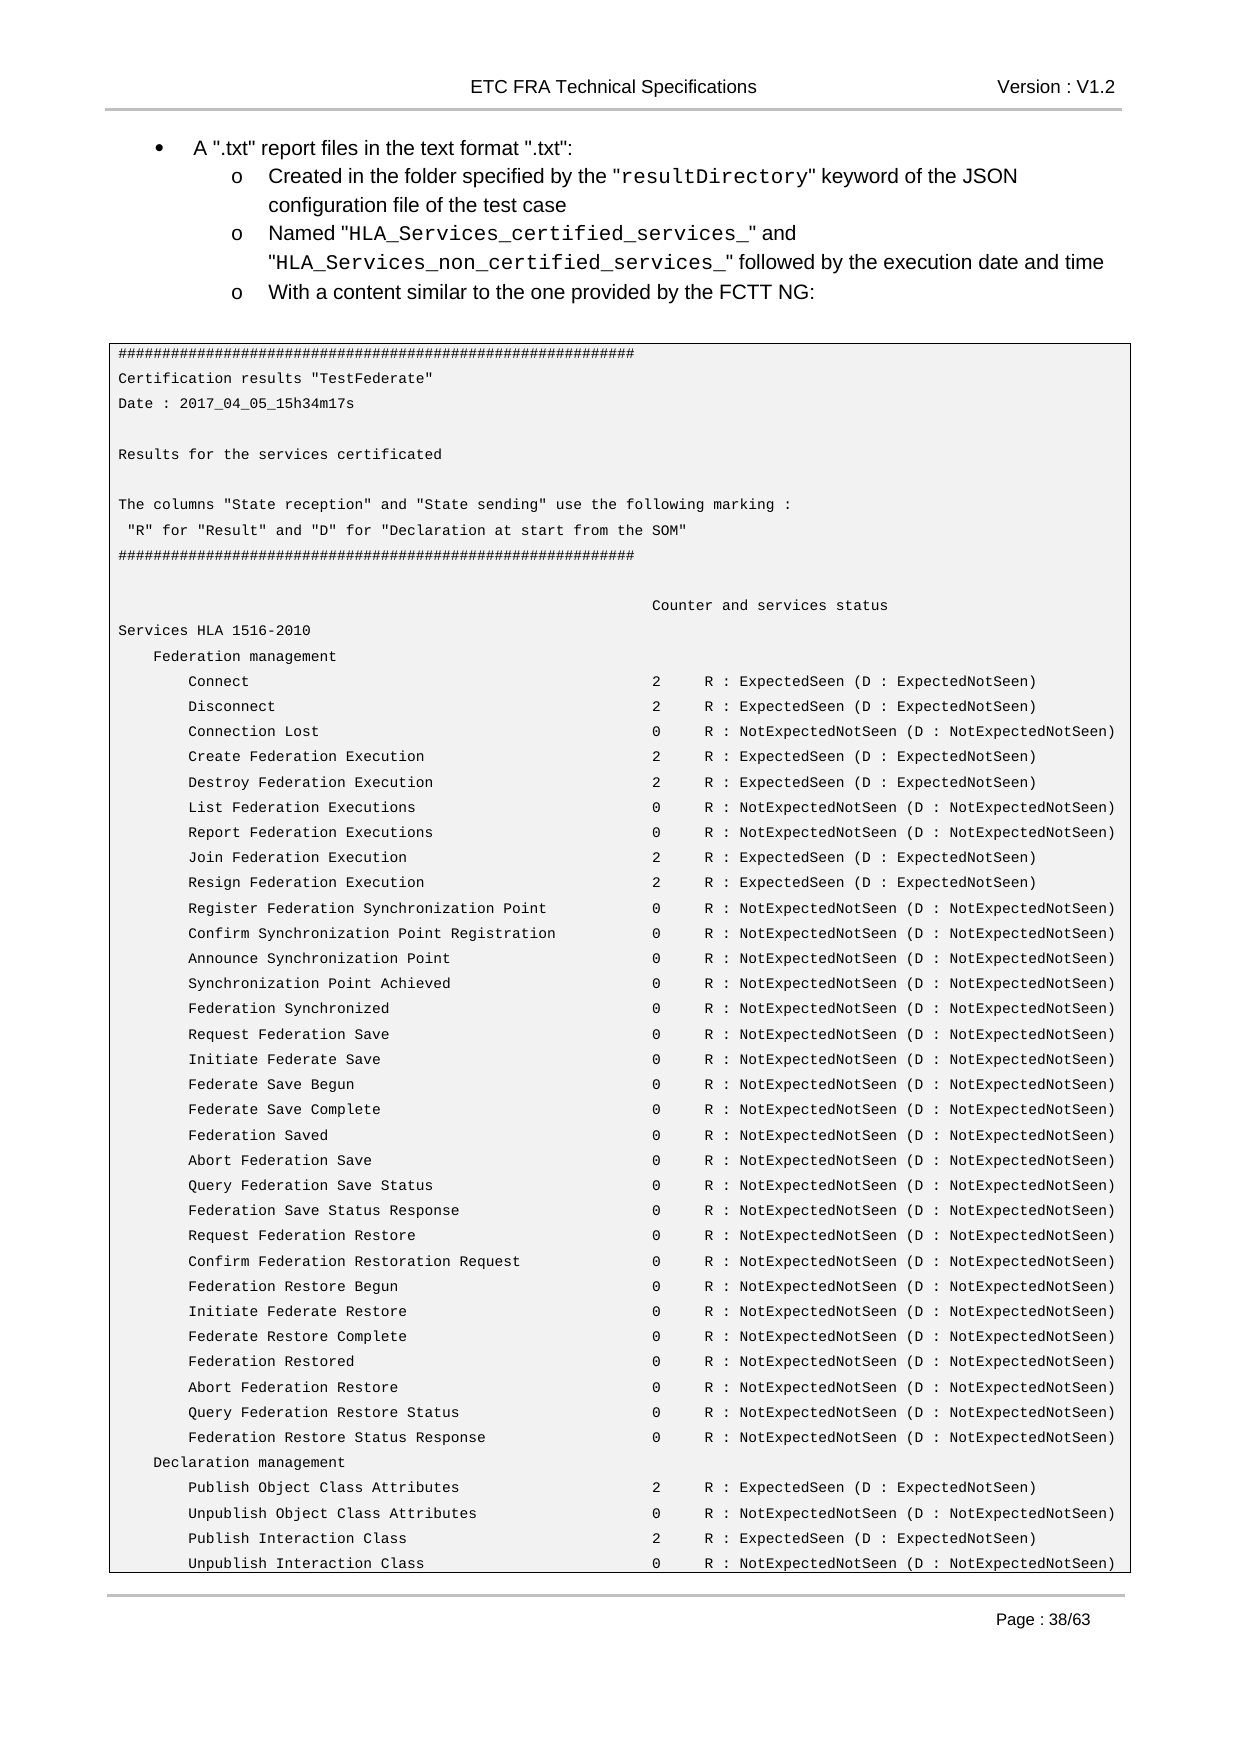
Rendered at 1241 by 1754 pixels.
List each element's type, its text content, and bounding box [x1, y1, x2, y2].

text Abort Federation Restore 0 R : NotExpectedNotSeen (D : NotExpectedNotSeen) [110, 1377, 1130, 1396]
text Confirm Synchronization Point Registration 0 R : NotExpectedNotSeen (D : NotExpectedNotSeen) [110, 923, 1130, 943]
text "R" for "Result" and "D" for "Declaration at start from the SOM" [110, 520, 1130, 539]
text Federate Save Complete 0 R : NotExpectedNotSeen (D : NotExpectedNotSeen) [110, 1099, 1130, 1119]
text Register Federation Synchronization Point 0 R : NotExpectedNotSeen (D : NotExpectedNotSeen) [110, 898, 1130, 917]
text Federate Save Begun 0 R : NotExpectedNotSeen (D : NotExpectedNotSeen) [110, 1074, 1130, 1094]
text Federation Saved 0 R : NotExpectedNotSeen (D : NotExpectedNotSeen) [110, 1125, 1130, 1144]
text Request Federation Restore 0 R : NotExpectedNotSeen (D : NotExpectedNotSeen) [110, 1226, 1130, 1245]
text Announce Synchronization Point 0 R : NotExpectedNotSeen (D : NotExpectedNotSeen) [110, 948, 1130, 968]
text Federation Restore Begun 0 R : NotExpectedNotSeen (D : NotExpectedNotSeen) [110, 1276, 1130, 1296]
text List Federation Executions 0 R : NotExpectedNotSeen (D : NotExpectedNotSeen) [110, 797, 1130, 817]
text Certification results "TestFederate" [110, 368, 1130, 388]
text Unpublish Object Class Attributes 0 R : NotExpectedNotSeen (D : NotExpectedNotSeen) [110, 1503, 1130, 1522]
text Date : 2017_04_05_15h34m17s [110, 394, 1130, 413]
text Destroy Federation Execution 2 R : ExpectedSeen (D : ExpectedNotSeen) [110, 772, 1130, 791]
text Connect 2 R : ExpectedSeen (D : ExpectedNotSeen) [110, 671, 1130, 691]
text Declaration management [110, 1452, 1130, 1472]
text Counter and services status [110, 595, 1130, 615]
text Federation Restore Status Response 0 R : NotExpectedNotSeen (D : NotExpectedNotSeen) [110, 1427, 1130, 1447]
text Initiate Federate Restore 0 R : NotExpectedNotSeen (D : NotExpectedNotSeen) [110, 1301, 1130, 1321]
list With a content similar to the one provided by the FCTT NG: [231, 280, 1122, 306]
text Confirm Federation Restoration Request 0 R : NotExpectedNotSeen (D : NotExpectedNotSeen) [110, 1251, 1130, 1270]
text Results for the services certificated [110, 444, 1130, 464]
text Services HLA 1516-2010 [110, 621, 1130, 640]
list A ".txt" report files in the text format ".txt": [156, 136, 1122, 160]
text Synchronization Point Achieved 0 R : NotExpectedNotSeen (D : NotExpectedNotSeen) [110, 973, 1130, 993]
text Resign Federation Execution 2 R : ExpectedSeen (D : ExpectedNotSeen) [110, 873, 1130, 892]
text Query Federation Restore Status 0 R : NotExpectedNotSeen (D : NotExpectedNotSeen) [110, 1402, 1130, 1422]
text Federation Synchronized 0 R : NotExpectedNotSeen (D : NotExpectedNotSeen) [110, 999, 1130, 1018]
text Join Federation Execution 2 R : ExpectedSeen (D : ExpectedNotSeen) [110, 847, 1130, 867]
text Request Federation Save 0 R : NotExpectedNotSeen (D : NotExpectedNotSeen) [110, 1024, 1130, 1043]
text Federation Save Status Response 0 R : NotExpectedNotSeen (D : NotExpectedNotSeen) [110, 1200, 1130, 1220]
text The columns "State reception" and "State sending" use the following marking : [110, 494, 1130, 514]
text Federation management [110, 646, 1130, 665]
text Abort Federation Save 0 R : NotExpectedNotSeen (D : NotExpectedNotSeen) [110, 1150, 1130, 1169]
text Create Federation Execution 2 R : ExpectedSeen (D : ExpectedNotSeen) [110, 747, 1130, 766]
text Initiate Federate Save 0 R : NotExpectedNotSeen (D : NotExpectedNotSeen) [110, 1049, 1130, 1069]
text ########################################################### [110, 344, 1130, 363]
text Disconnect 2 R : ExpectedSeen (D : ExpectedNotSeen) [110, 696, 1130, 716]
text Federate Restore Complete 0 R : NotExpectedNotSeen (D : NotExpectedNotSeen) [110, 1326, 1130, 1346]
text Publish Object Class Attributes 2 R : ExpectedSeen (D : ExpectedNotSeen) [110, 1478, 1130, 1497]
list Named "HLA_Services_certified_services_" and "HLA_Services_non_certified_services_" followed by the execution date and time [231, 221, 1122, 276]
text ########################################################### [110, 545, 1130, 564]
text Unpublish Interaction Class 0 R : NotExpectedNotSeen (D : NotExpectedNotSeen) [110, 1553, 1130, 1572]
list Created in the folder specified by the "resultDirectory" keyword of the JSON configuration file of the test case [231, 164, 1122, 217]
text Query Federation Save Status 0 R : NotExpectedNotSeen (D : NotExpectedNotSeen) [110, 1175, 1130, 1195]
text Publish Interaction Class 2 R : ExpectedSeen (D : ExpectedNotSeen) [110, 1528, 1130, 1548]
text Connection Lost 0 R : NotExpectedNotSeen (D : NotExpectedNotSeen) [110, 721, 1130, 741]
text Federation Restored 0 R : NotExpectedNotSeen (D : NotExpectedNotSeen) [110, 1352, 1130, 1371]
text Report Federation Executions 0 R : NotExpectedNotSeen (D : NotExpectedNotSeen) [110, 822, 1130, 842]
